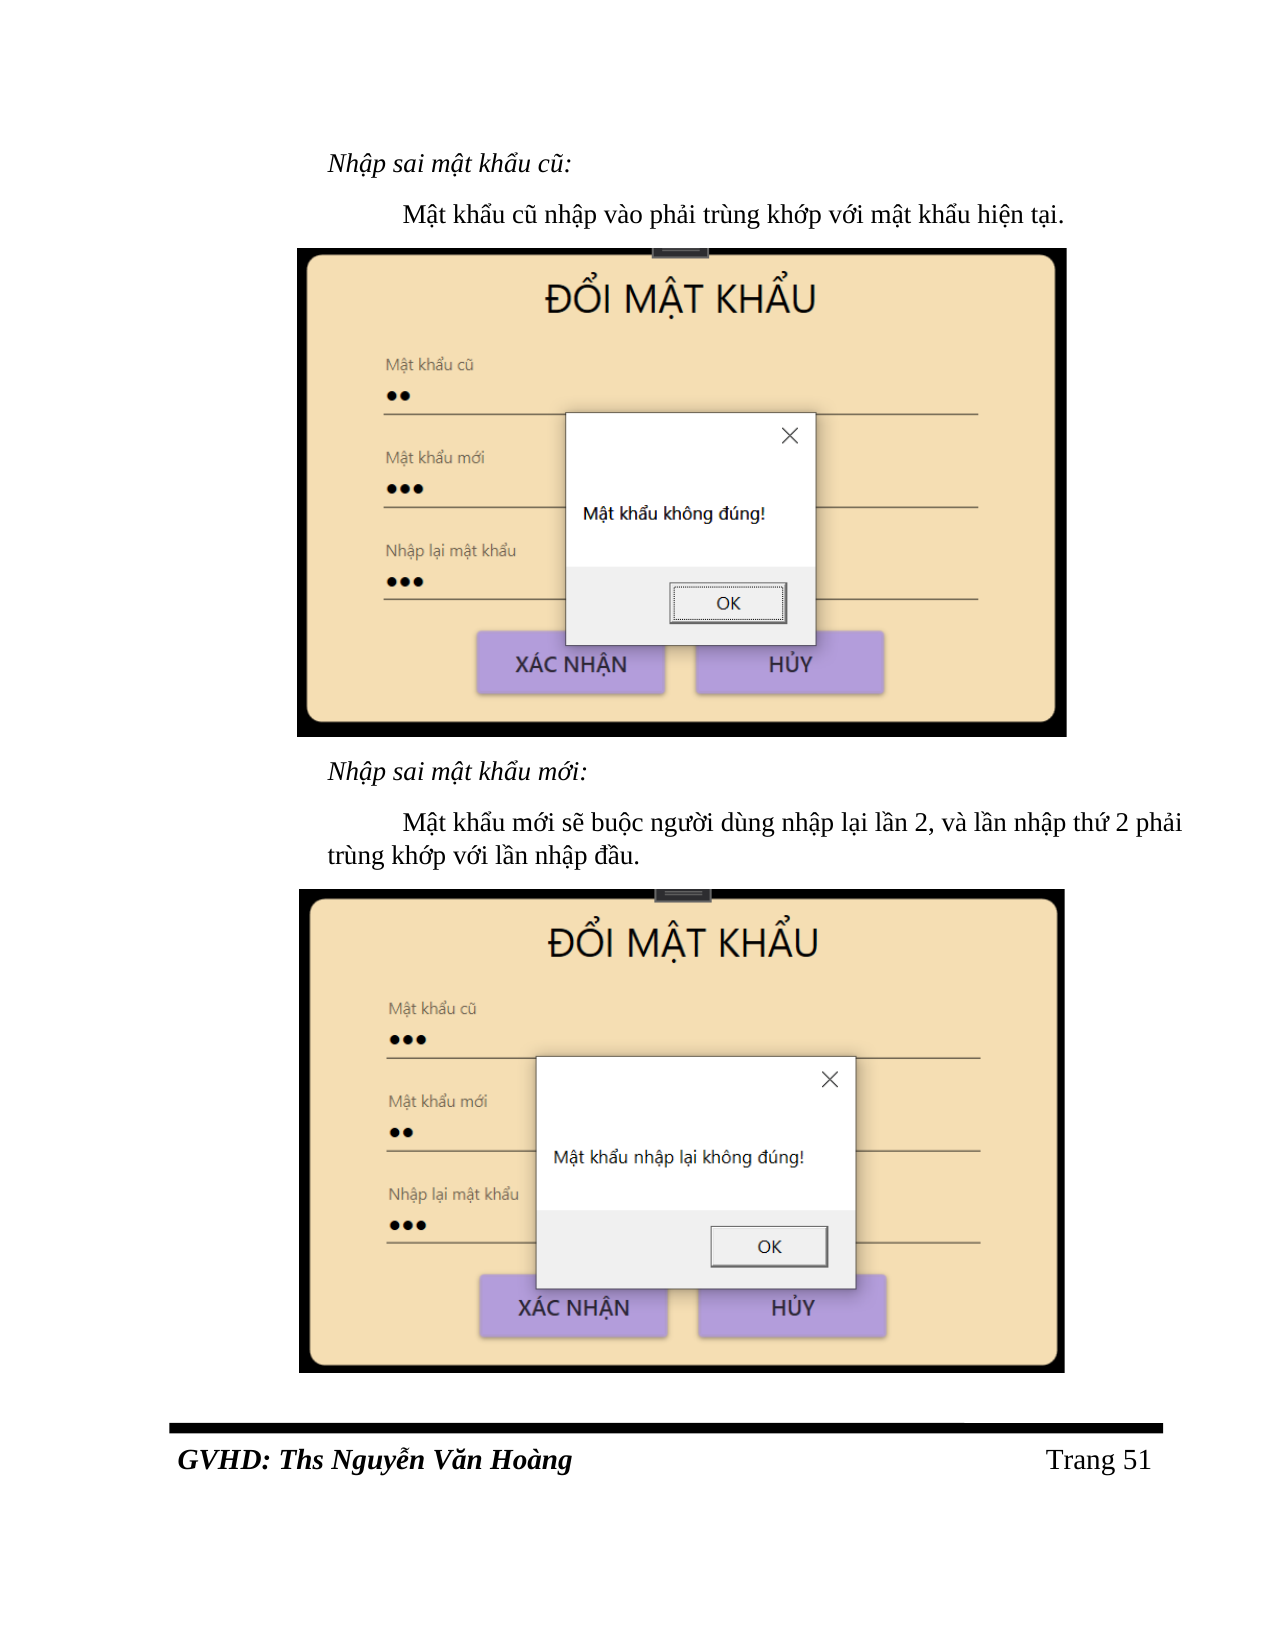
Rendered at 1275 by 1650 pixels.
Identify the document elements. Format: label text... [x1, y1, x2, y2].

picture [299, 889, 1065, 1373]
picture [297, 248, 1067, 737]
text Nhập sai mật khẩu cũ: [252, 148, 1186, 179]
text Mật khẩu mới sẽ buộc người dùng nhập lại lần 2, và lần nhập thứ 2 phải trùng khớp với lần nhập đầu. [327, 806, 1186, 870]
text Nhập sai mật khẩu mới: [252, 755, 1186, 787]
text Mật khẩu cũ nhập vào phải trùng khớp với mật khẩu hiện tại. [346, 198, 1186, 229]
